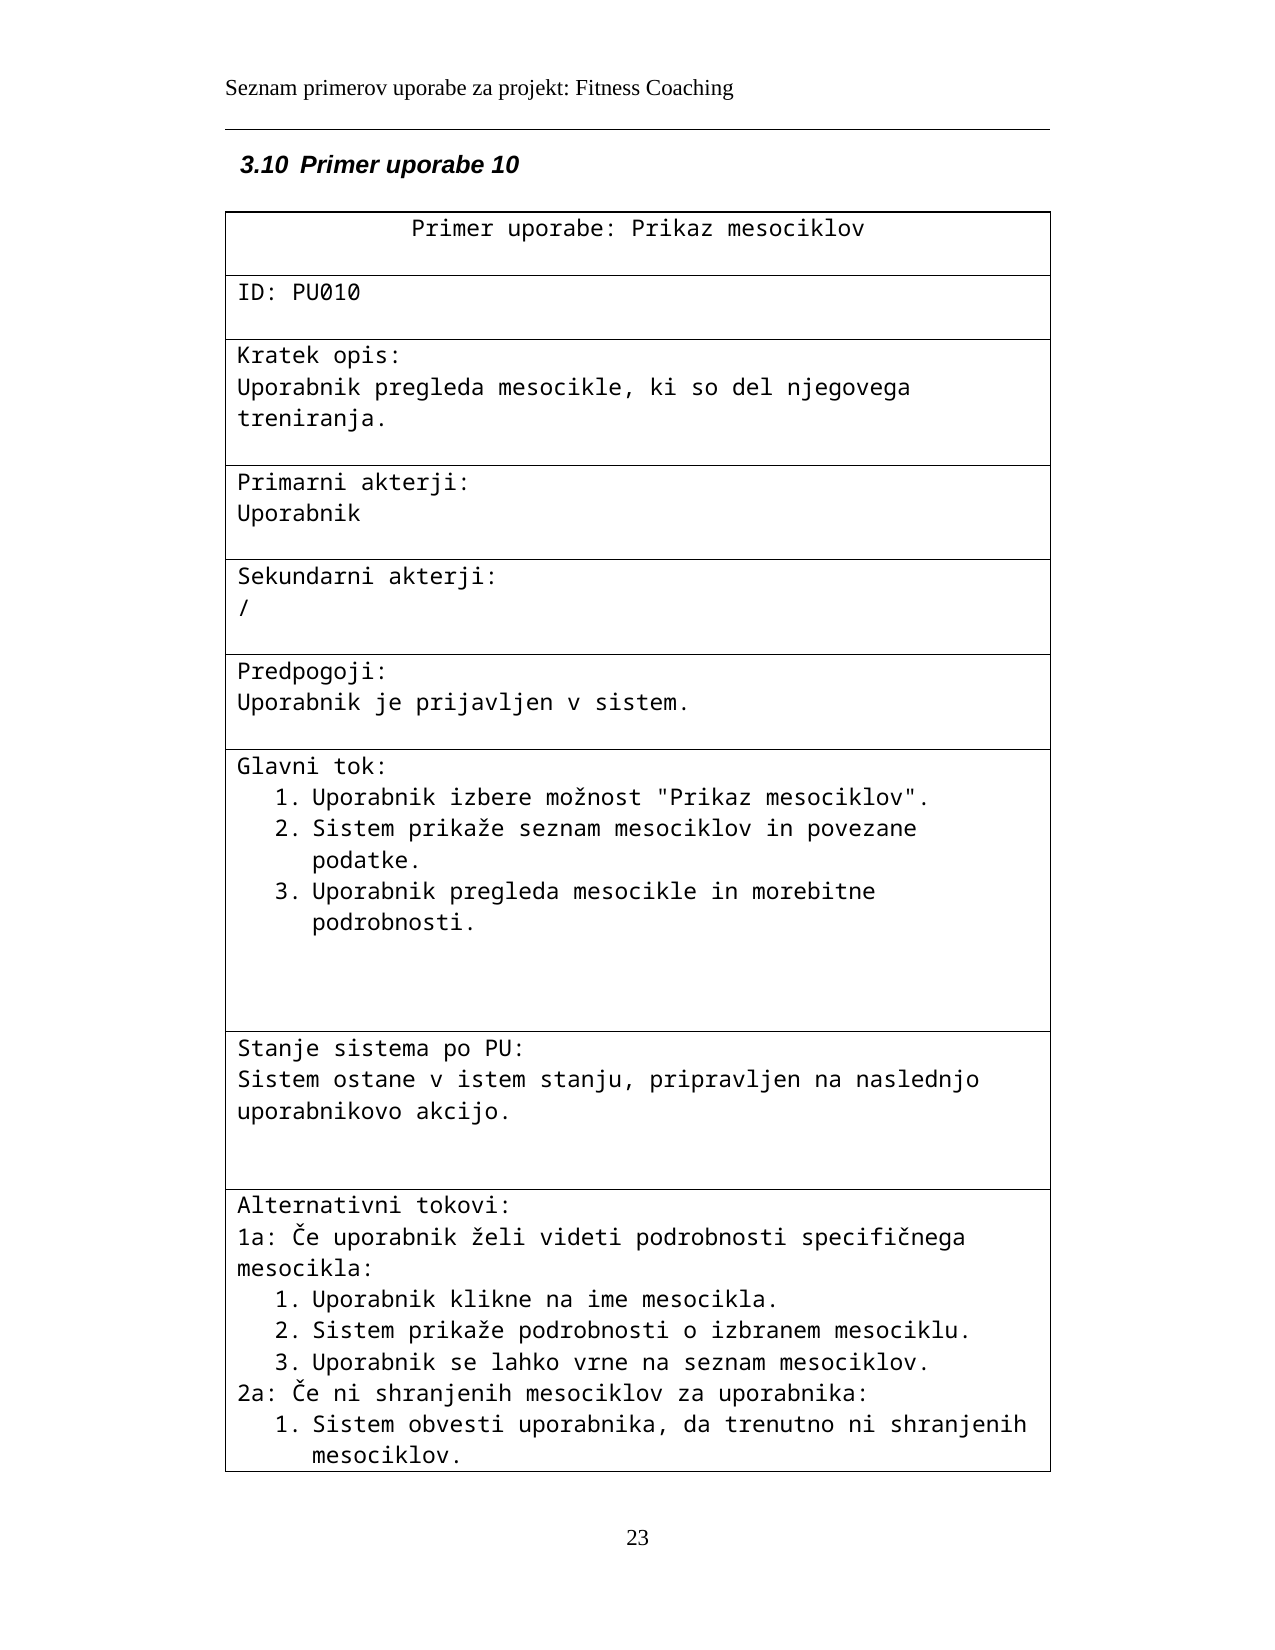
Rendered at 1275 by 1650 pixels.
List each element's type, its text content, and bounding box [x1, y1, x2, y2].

table_cell ID: PU010 [226, 276, 1050, 338]
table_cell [226, 1190, 1050, 1471]
subtitle Primer uporabe 10 [240, 150, 1050, 179]
table_cell Kratek opis: Uporabnik pregleda mesocikle, ki so del njegovega treniranja. [226, 340, 1050, 464]
table_header Primer uporabe: Prikaz mesociklov [226, 213, 1050, 275]
table_cell Primarni akterji: Uporabnik [226, 466, 1050, 559]
table_cell Stanje sistema po PU: Sistem ostane v istem stanju, pripravljen na naslednjo uporabnikovo akcijo. [226, 1032, 1050, 1188]
table_cell Sekundarni akterji: / [226, 560, 1050, 654]
table_cell Glavni tok: Uporabnik izbere možnost "Prikaz mesociklov". Sistem prikaže seznam mesociklov in povezane podatke. Uporabnik pregleda mesocikle in morebitne podrobnosti. [226, 750, 1050, 1031]
table_cell Predpogoji: Uporabnik je prijavljen v sistem. [226, 655, 1050, 749]
